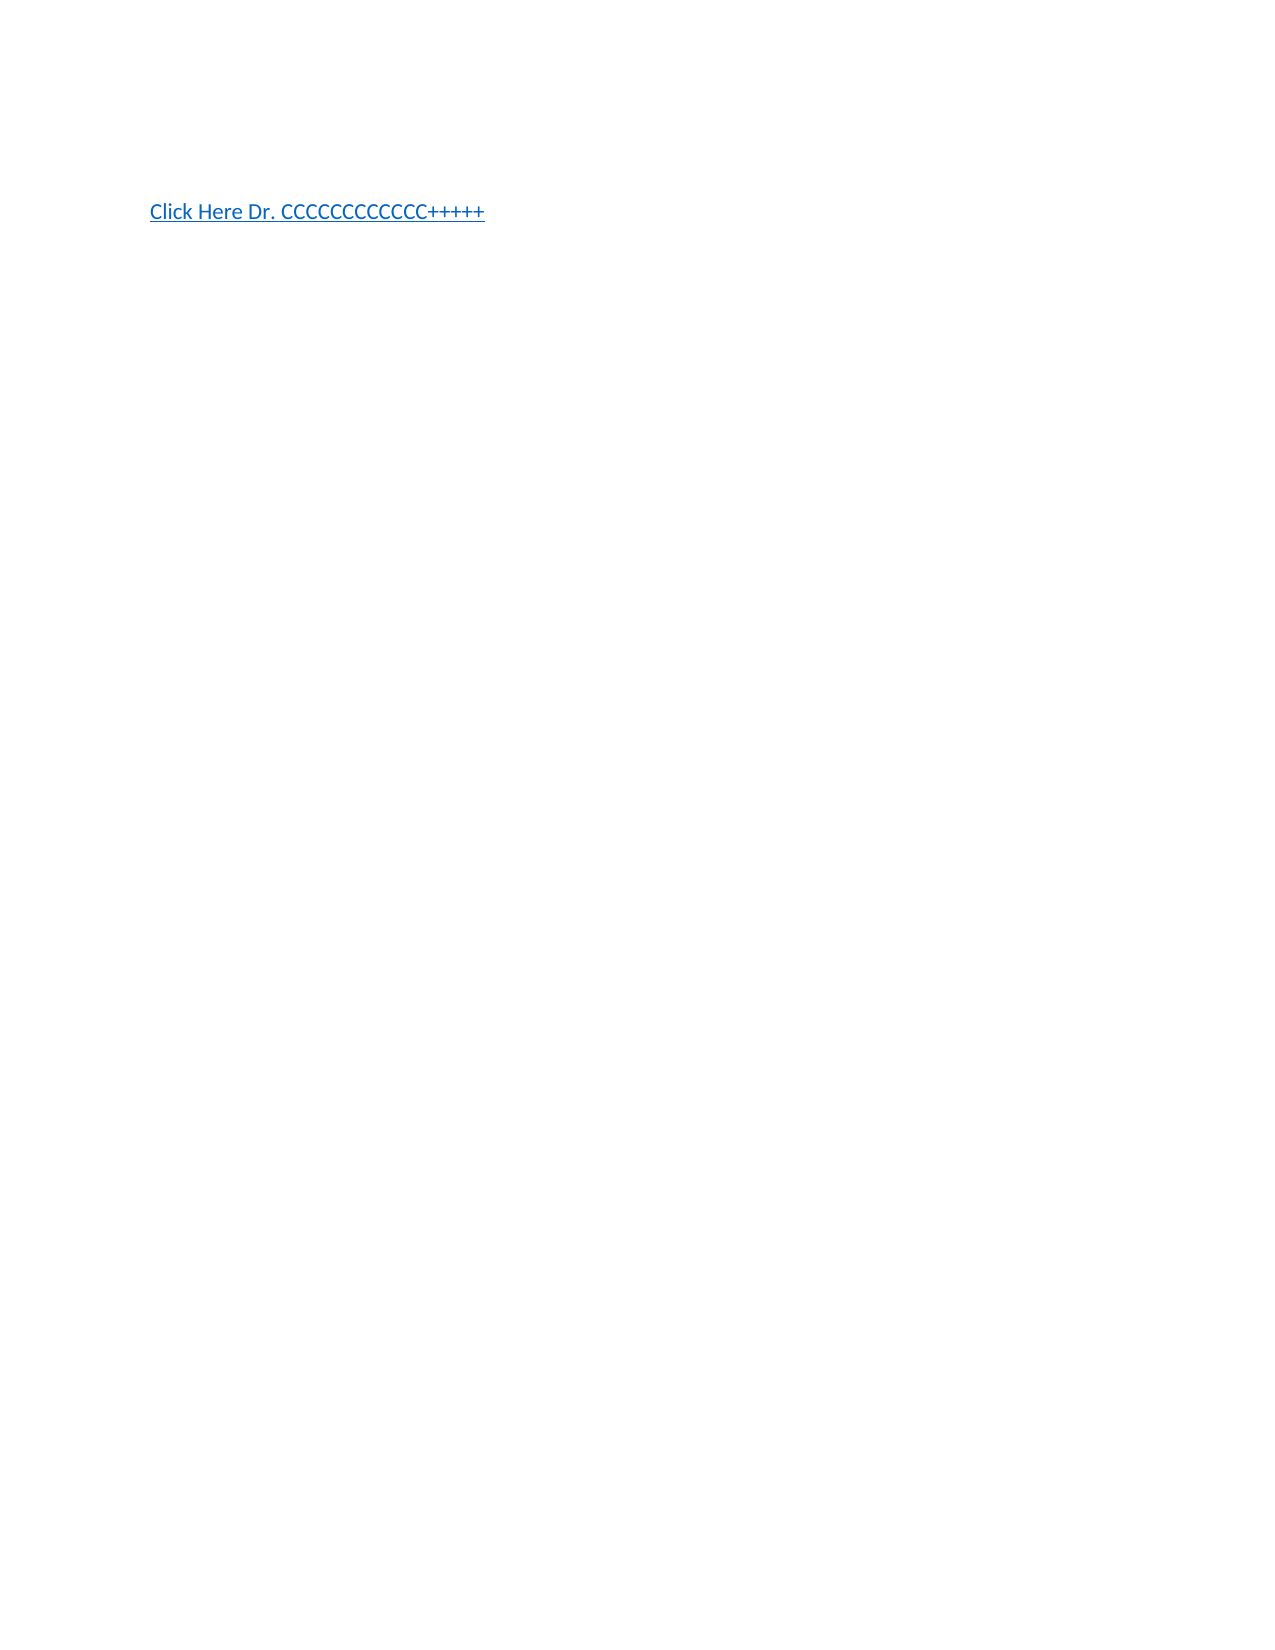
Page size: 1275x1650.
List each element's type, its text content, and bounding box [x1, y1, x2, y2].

text Click Here Dr. CCCCCCCCCCCC+++++ [150, 197, 1125, 225]
